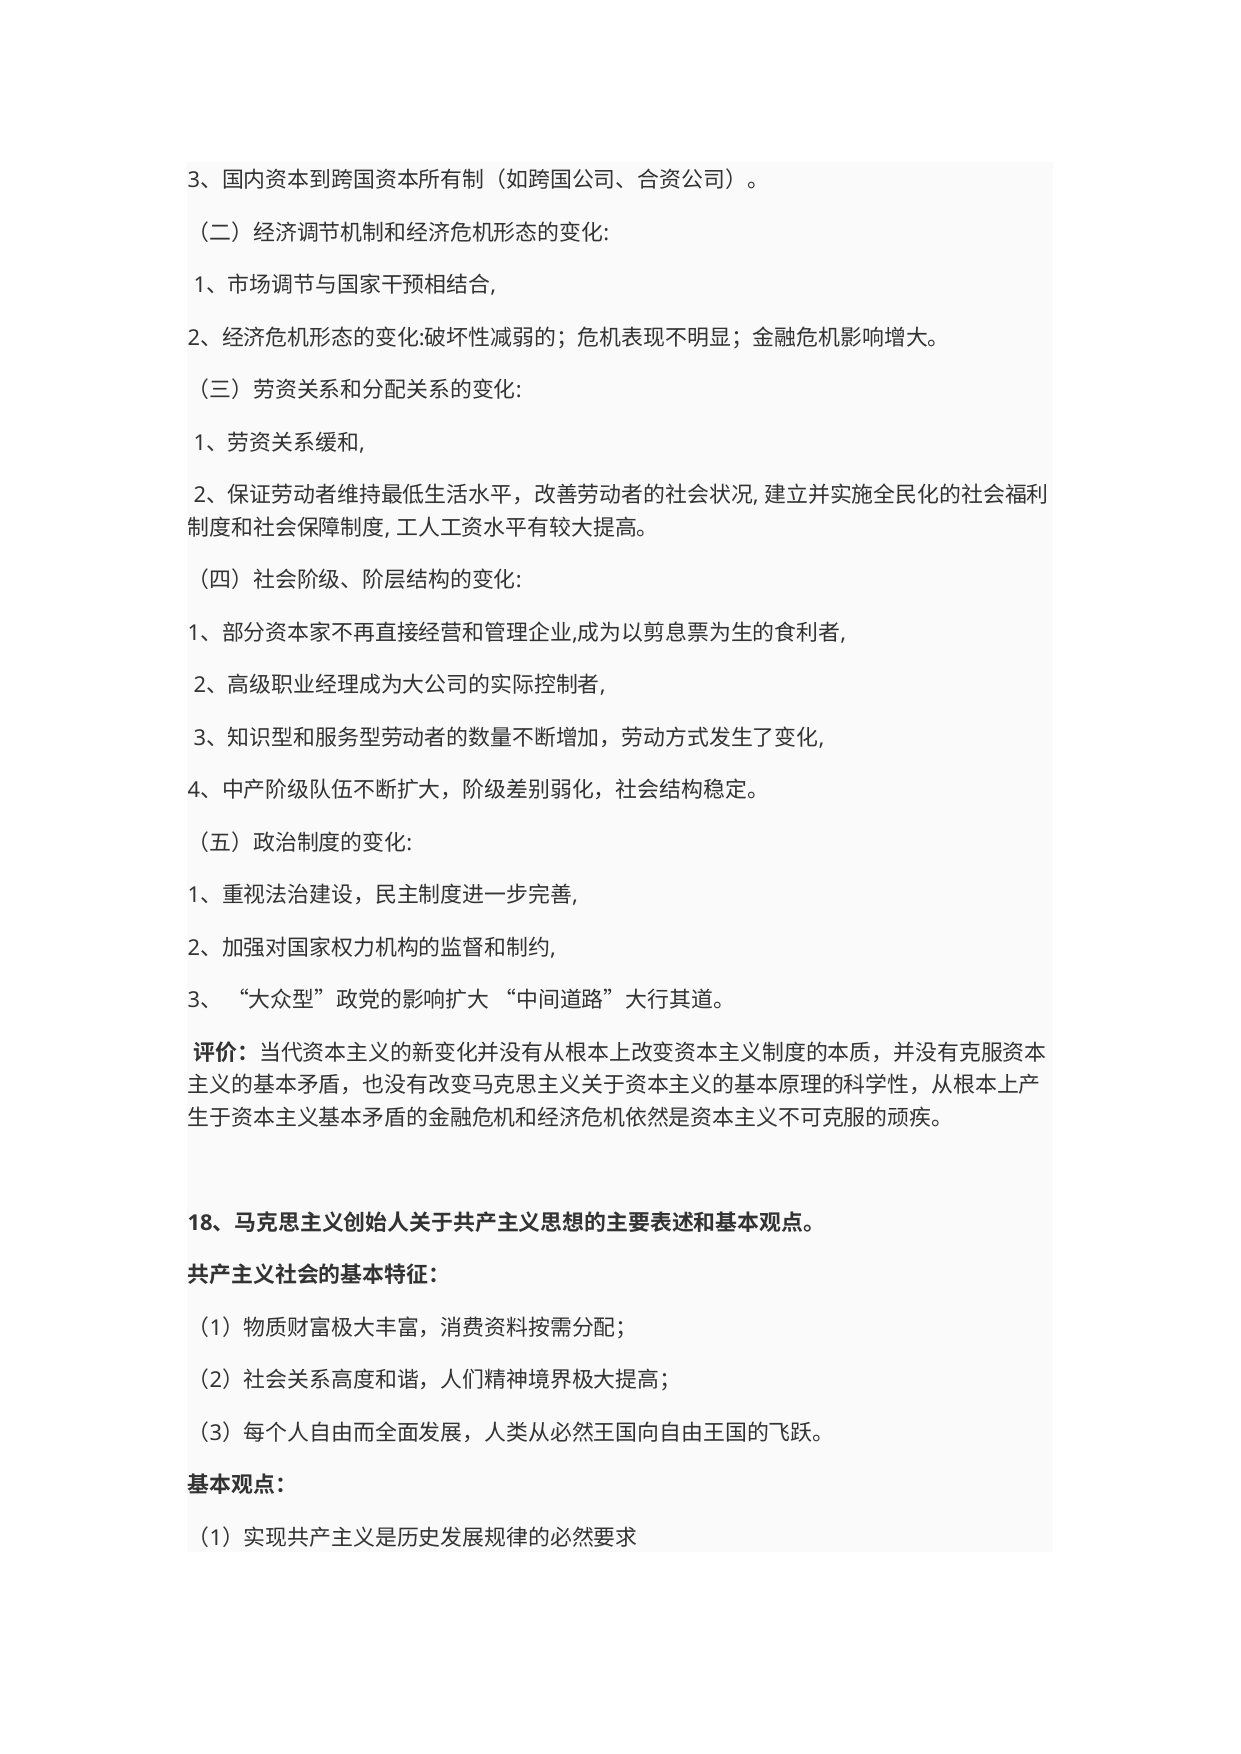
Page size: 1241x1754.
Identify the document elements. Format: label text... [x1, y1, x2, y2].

text 2、保证劳动者维持最低生活水平，改善劳动者的社会状况, 建立并实施全民化的社会福利制度和社会保障制度, 工人工资水平有较大提高。 [187, 477, 1053, 542]
text 2、高级职业经理成为大公司的实际控制者, [187, 667, 1053, 699]
text （1）物质财富极大丰富，消费资料按需分配； [187, 1309, 1053, 1342]
text （3）每个人自由而全面发展，人类从必然王国向自由王国的飞跃。 [187, 1414, 1053, 1447]
text 1、劳资关系缓和, [187, 424, 1053, 457]
text 2、加强对国家权力机构的监督和制约, [187, 929, 1053, 962]
text （1）实现共产主义是历史发展规律的必然要求 [187, 1519, 1053, 1552]
text （四）社会阶级、阶层结构的变化: [187, 562, 1053, 594]
text （三）劳资关系和分配关系的变化: [187, 372, 1053, 404]
text 共产主义社会的基本特征： [187, 1257, 1053, 1289]
text 基本观点： [187, 1467, 1053, 1499]
text 2、经济危机形态的变化:破坏性减弱的；危机表现不明显；金融危机影响增大。 [187, 319, 1053, 352]
text 评价：当代资本主义的新变化并没有从根本上改变资本主义制度的本质，并没有克服资本主义的基本矛盾，也没有改变马克思主义关于资本主义的基本原理的科学性，从根本上产生于资本主义基本矛盾的金融危机和经济危机依然是资本主义不可克服的顽疾。 [187, 1034, 1053, 1132]
text 3、知识型和服务型劳动者的数量不断增加，劳动方式发生了变化, [187, 719, 1053, 752]
text 18、马克思主义创始人关于共产主义思想的主要表述和基本观点。 [187, 1204, 1053, 1237]
text （2）社会关系高度和谐，人们精神境界极大提高； [187, 1362, 1053, 1394]
text （二）经济调节机制和经济危机形态的变化: [187, 214, 1053, 247]
text 1、市场调节与国家干预相结合, [187, 267, 1053, 299]
text 3、国内资本到跨国资本所有制（如跨国公司、合资公司）。 [187, 162, 1053, 194]
text 1、部分资本家不再直接经营和管理企业,成为以剪息票为生的食利者, [187, 614, 1053, 647]
text 4、中产阶级队伍不断扩大，阶级差别弱化，社会结构稳定。 [187, 772, 1053, 804]
text （五）政治制度的变化: [187, 824, 1053, 857]
text 3、 “大众型”政党的影响扩大 “中间道路”大行其道。 [187, 982, 1053, 1014]
text 1、重视法治建设，民主制度进一步完善, [187, 877, 1053, 909]
